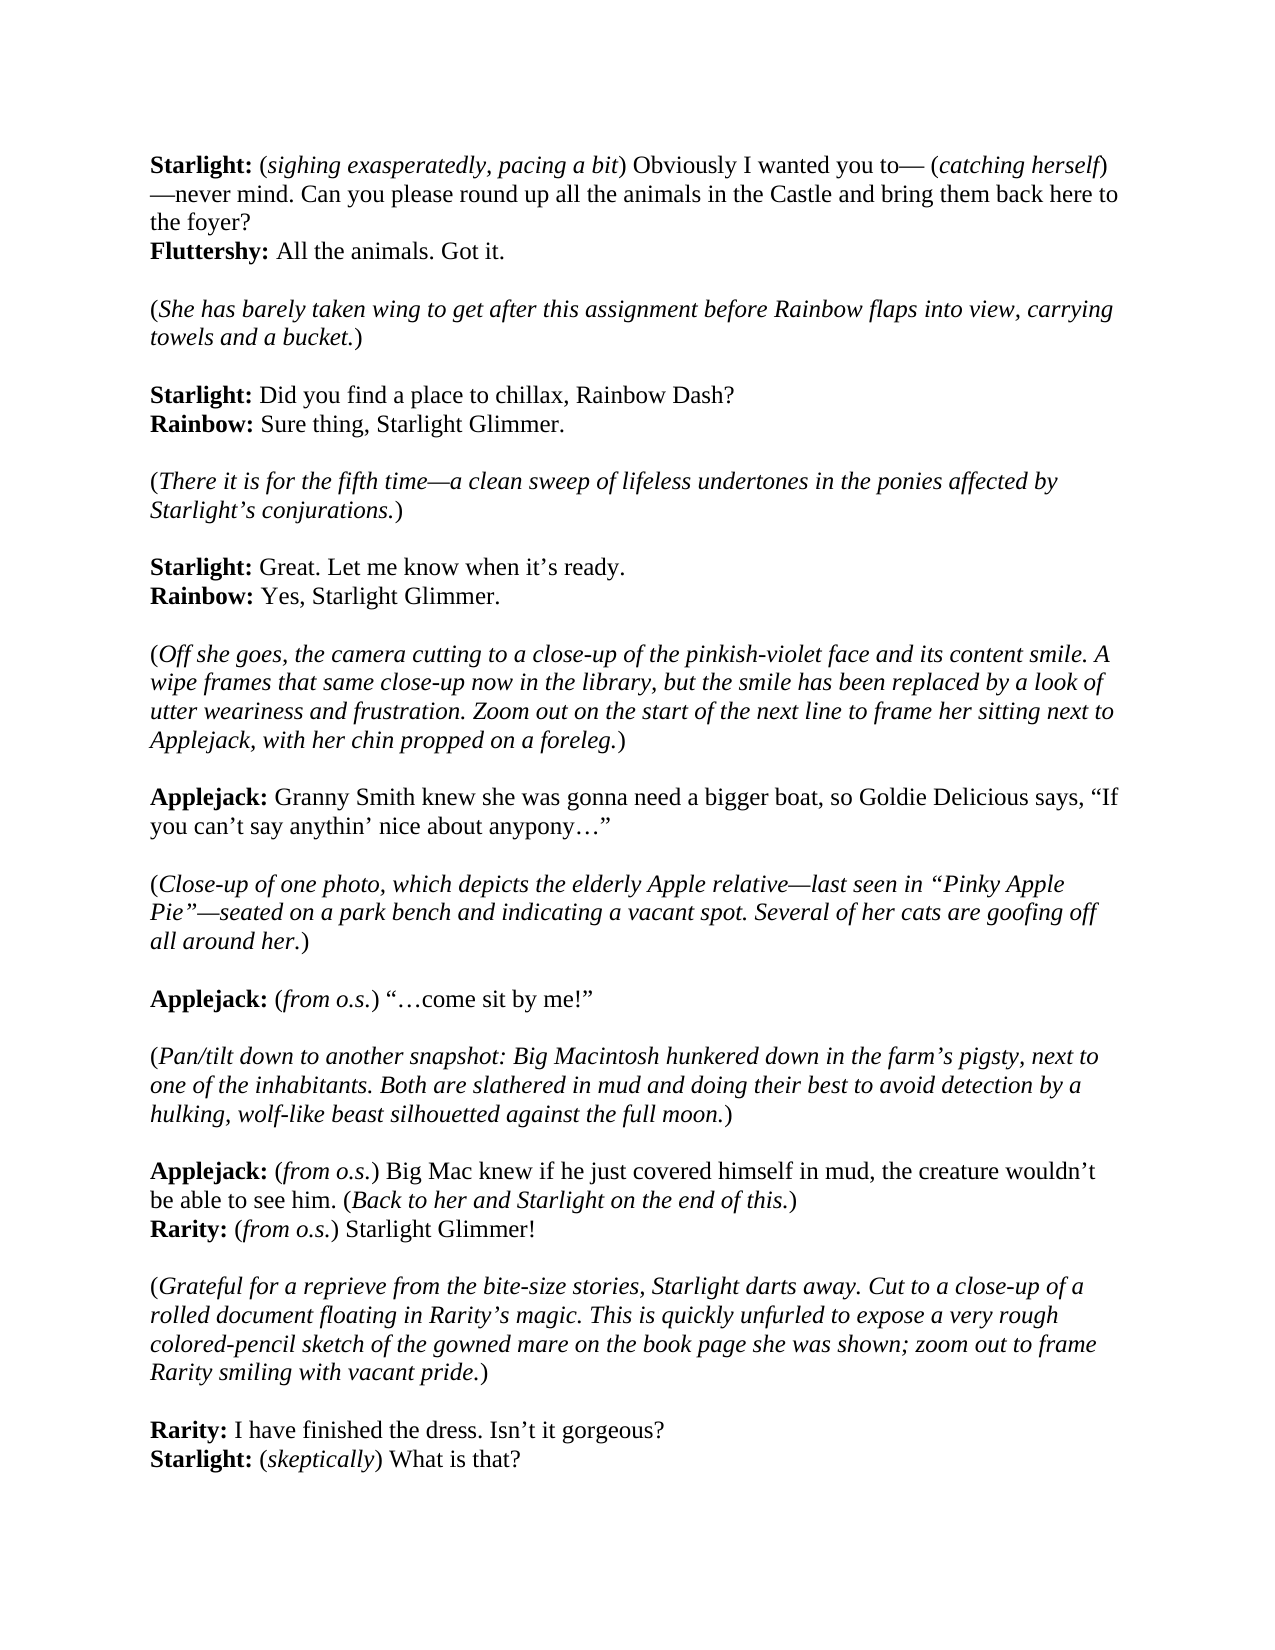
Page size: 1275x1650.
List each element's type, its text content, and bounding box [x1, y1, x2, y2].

text Applejack: (from o.s.) “…come sit by me!” [150, 984, 1125, 1012]
text Starlight: Great. Let me know when it’s ready. [150, 552, 1125, 581]
text (She has barely taken wing to get after this assignment before Rainbow flaps into view, carrying towels and a bucket.) [150, 294, 1125, 351]
text (Pan/tilt down to another snapshot: Big Macintosh hunkered down in the farm’s pigsty, next to one of the inhabitants. Both are slathered in mud and doing their best to avoid detection by a hulking, wolf-like beast silhouetted against the full moon.) [150, 1041, 1125, 1127]
text Rainbow: Sure thing, Starlight Glimmer. [150, 409, 1125, 437]
text Starlight: Did you find a place to chillax, Rainbow Dash? [150, 380, 1125, 409]
text Rainbow: Yes, Starlight Glimmer. [150, 581, 1125, 610]
text (There it is for the fifth time—a clean sweep of lifeless undertones in the ponies affected by Starlight’s conjurations.) [150, 466, 1125, 524]
text Applejack: (from o.s.) Big Mac knew if he just covered himself in mud, the creature wouldn’t be able to see him. (Back to her and Starlight on the end of this.) [150, 1156, 1125, 1214]
text (Close-up of one photo, which depicts the elderly Apple relative—last seen in “Pinky Apple Pie”—seated on a park bench and indicating a vacant spot. Several of her cats are goofing off all around her.) [150, 869, 1125, 955]
text (Off she goes, the camera cutting to a close-up of the pinkish-violet face and its content smile. A wipe frames that same close-up now in the library, but the smile has been replaced by a look of utter weariness and frustration. Zoom out on the start of the next line to frame her sitting next to Applejack, with her chin propped on a foreleg.) [150, 639, 1125, 754]
text Rarity: (from o.s.) Starlight Glimmer! [150, 1214, 1125, 1242]
text Rarity: I have finished the dress. Isn’t it gorgeous? [150, 1415, 1125, 1444]
text (Grateful for a reprieve from the bite-size stories, Starlight darts away. Cut to a close-up of a rolled document floating in Rarity’s magic. This is quickly unfurled to expose a very rough colored-pencil sketch of the gowned mare on the book page she was shown; zoom out to frame Rarity smiling with vacant pride.) [150, 1271, 1125, 1386]
text Starlight: (skeptically) What is that? [150, 1444, 1125, 1472]
text Applejack: Granny Smith knew she was gonna need a bigger boat, so Goldie Delicious says, “If you can’t say anythin’ nice about anypony…” [150, 782, 1125, 840]
text Fluttershy: All the animals. Got it. [150, 236, 1125, 265]
text Starlight: (sighing exasperatedly, pacing a bit) Obviously I wanted you to— (catching herself) —never mind. Can you please round up all the animals in the Castle and bring them back here to the foyer? [150, 150, 1125, 236]
